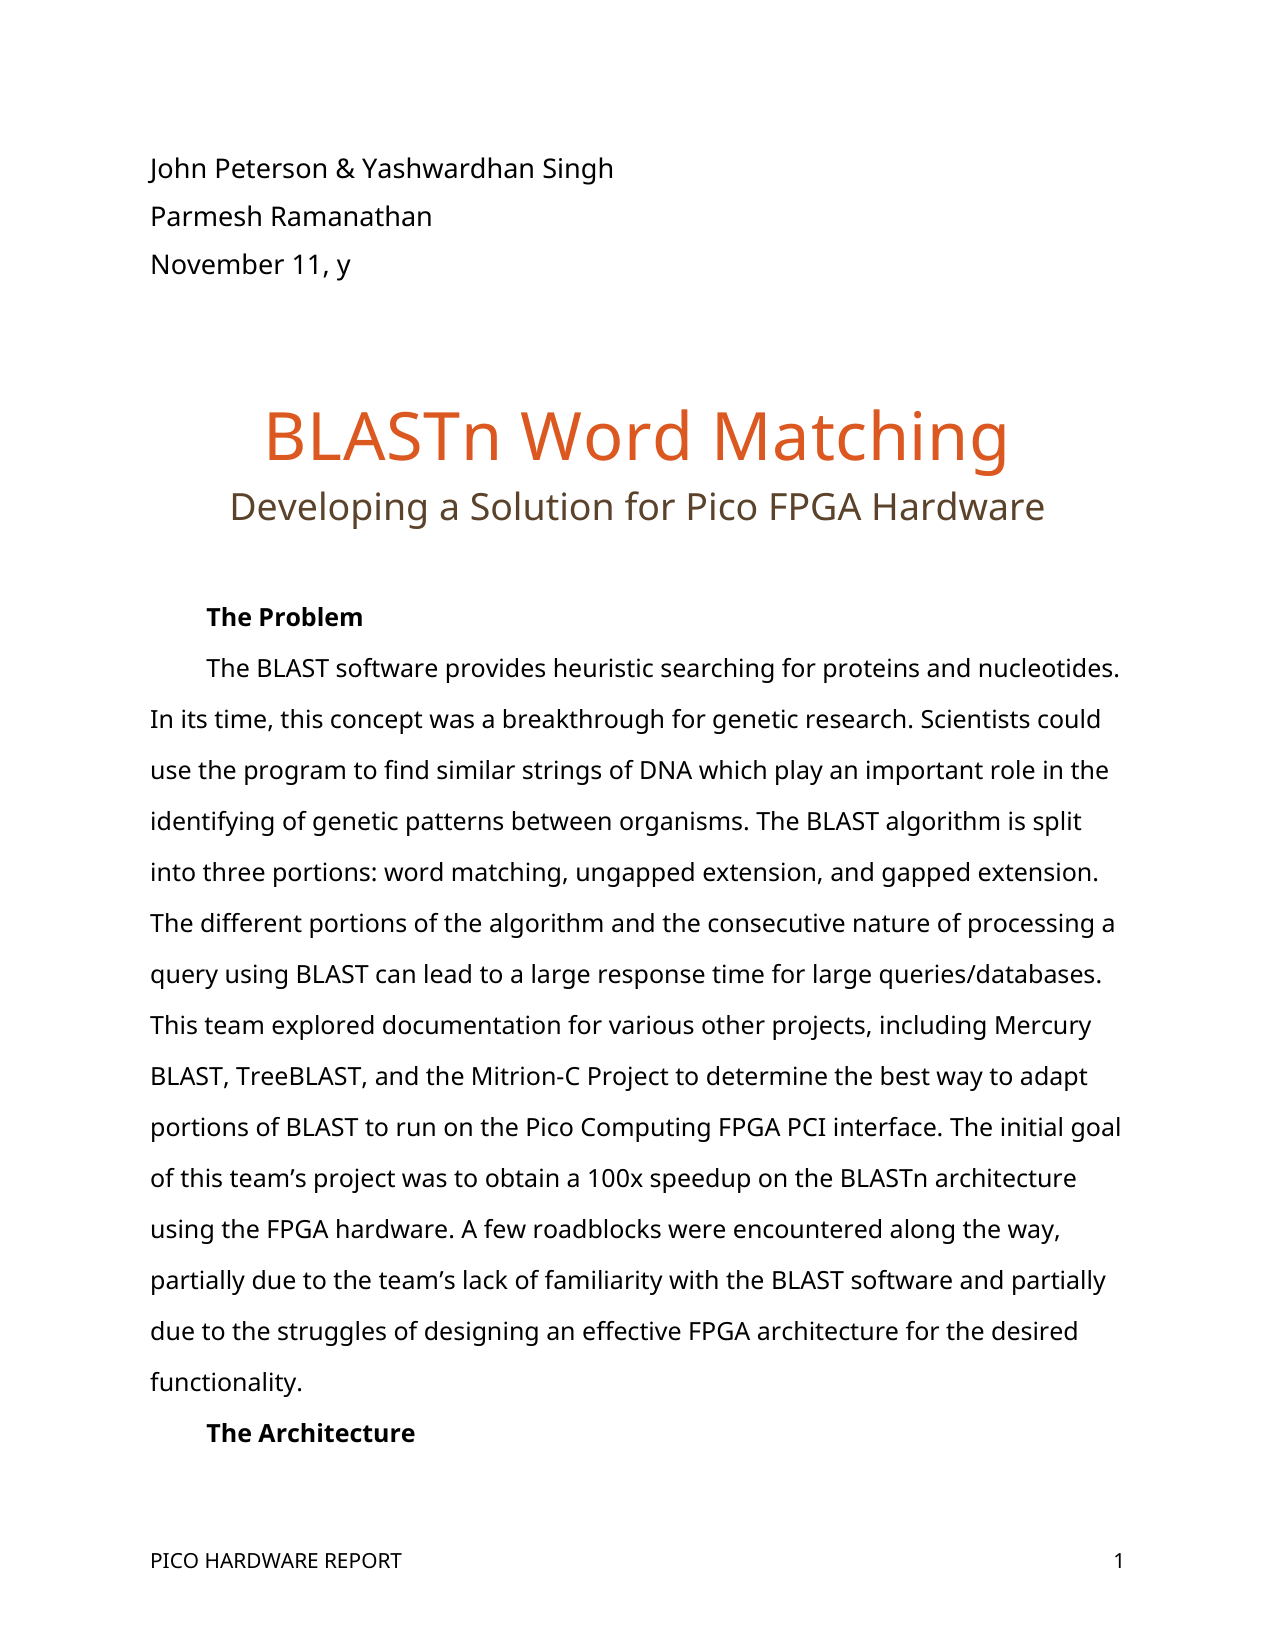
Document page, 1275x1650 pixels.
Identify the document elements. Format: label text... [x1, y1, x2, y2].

subtitle John Peterson & Yashwardhan Singh [150, 150, 1125, 187]
subtitle BLASTn Word Matching [150, 389, 1125, 480]
subtitle DATE \@ "MMMM d, y" May 14, 2014 [150, 246, 1125, 283]
subtitle Developing a Solution for Pico FPGA Hardware [150, 480, 1125, 531]
text The BLAST software provides heuristic searching for proteins and nucleotides. In its time, this concept was a breakthrough for genetic research. Scientists could use the program to find similar strings of DNA which play an important role in the identifying of genetic patterns between organisms. The BLAST algorithm is split into three portions: word matching, ungapped extension, and gapped extension. The different portions of the algorithm and the consecutive nature of processing a query using BLAST can lead to a large response time for large queries/databases. This team explored documentation for various other projects, including Mercury BLAST, TreeBLAST, and the Mitrion-C Project to determine the best way to adapt portions of BLAST to run on the Pico Computing FPGA PCI interface. The initial goal of this team’s project was to obtain a 100x speedup on the BLASTn architecture using the FPGA hardware. A few roadblocks were encountered along the way, partially due to the team’s lack of familiarity with the BLAST software and partially due to the struggles of designing an effective FPGA architecture for the desired functionality. [150, 650, 1125, 1399]
subtitle Parmesh Ramanathan [150, 198, 1125, 235]
text The Problem [150, 599, 1125, 633]
text The Architecture [150, 1416, 1125, 1450]
